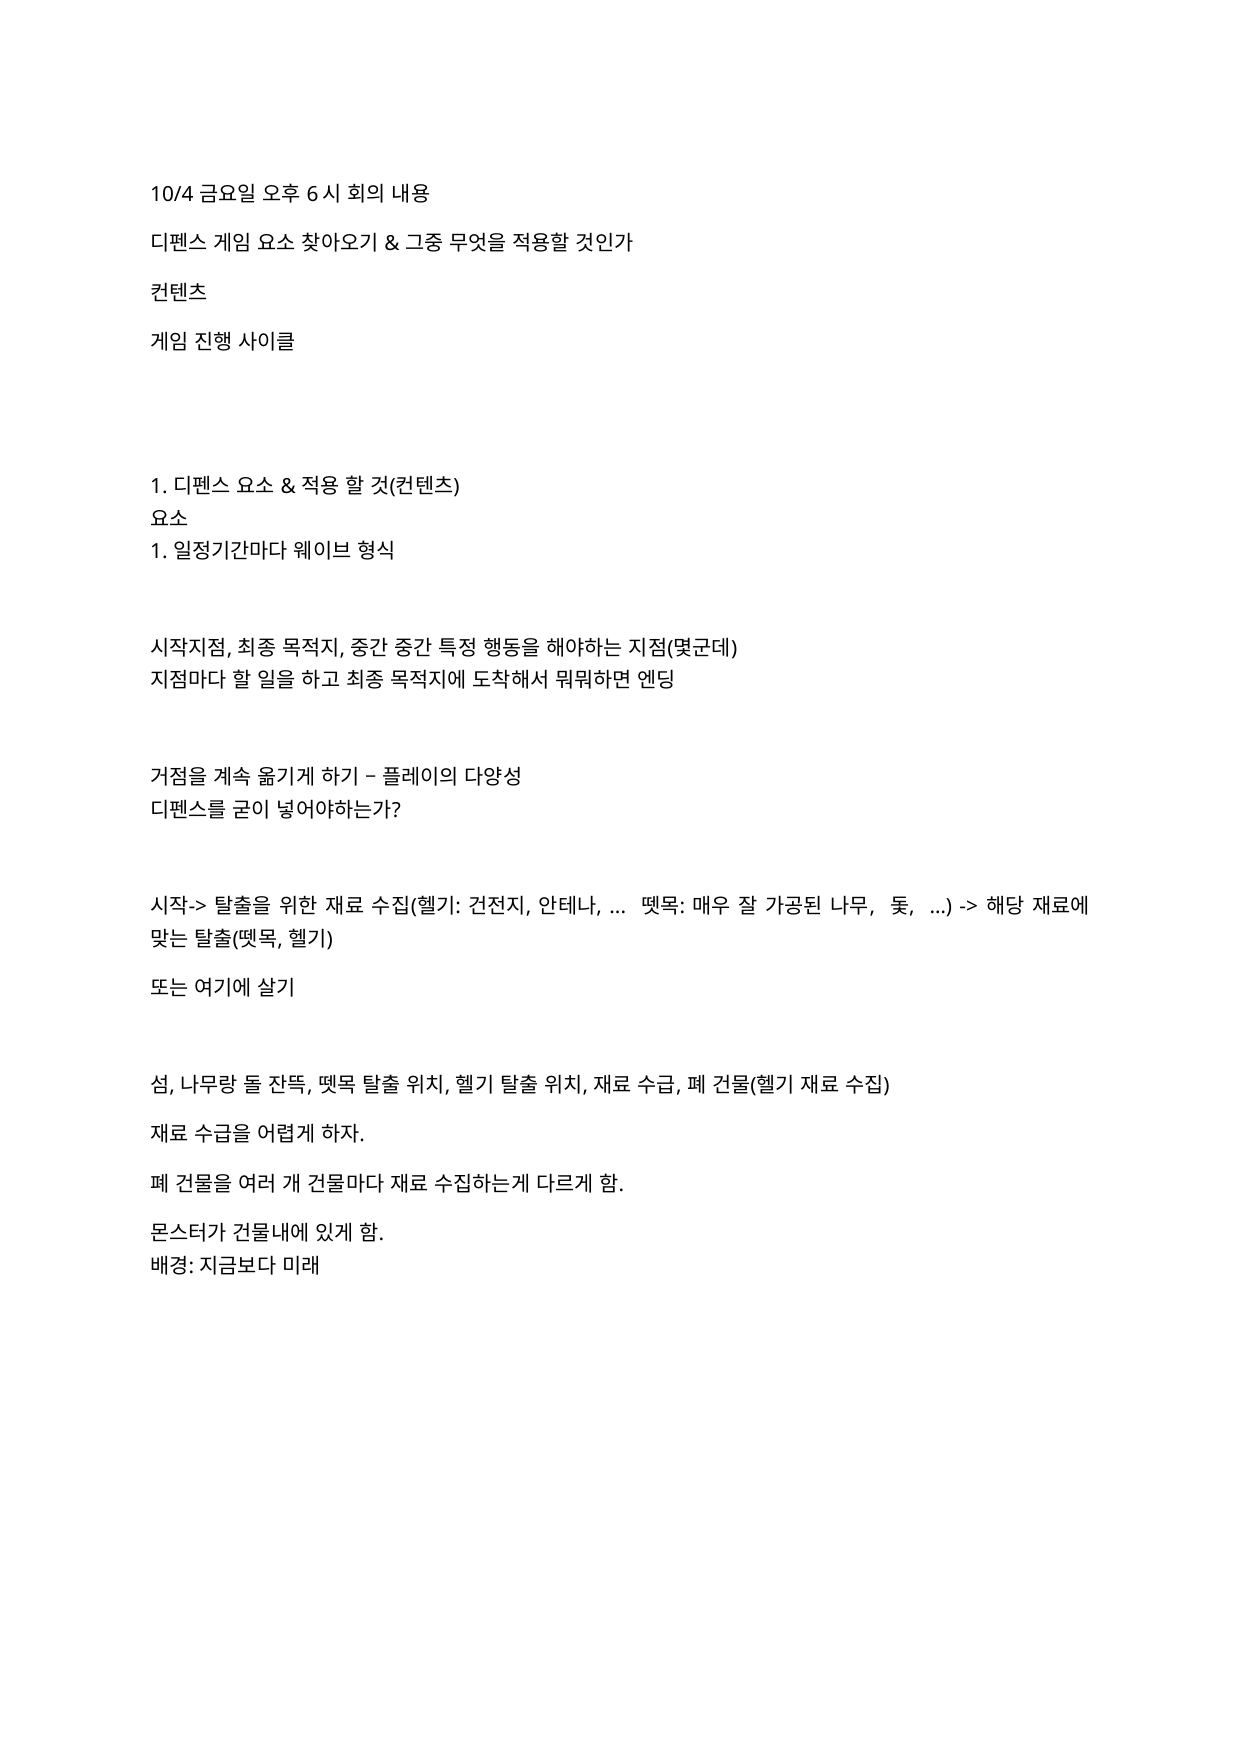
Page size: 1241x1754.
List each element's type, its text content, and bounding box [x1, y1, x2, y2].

text 10/4 금요일 오후 6시 회의 내용 [150, 177, 1090, 207]
text 섬, 나무랑 돌 잔뜩, 뗏목 탈출 위치, 헬기 탈출 위치, 재료 수급, 폐 건물(헬기 재료 수집) [150, 1068, 1090, 1098]
text 거점을 계속 옮기게 하기 – 플레이의 다양성 디펜스를 굳이 넣어야하는가? [150, 760, 1090, 823]
text 폐 건물을 여러 개 건물마다 재료 수집하는게 다르게 함. [150, 1167, 1090, 1197]
text 몬스터가 건물내에 있게 함. 배경: 지금보다 미래 [150, 1216, 1090, 1279]
text 게임 진행 사이클 [150, 325, 1090, 355]
text 재료 수급을 어렵게 하자. [150, 1118, 1090, 1148]
text 또는 여기에 살기 [150, 972, 1090, 1002]
text 1. 디펜스 요소 & 적용 할 것(컨텐츠) 요소 1. 일정기간마다 웨이브 형식 [150, 469, 1090, 565]
text 디펜스 게임 요소 찾아오기 & 그중 무엇을 적용할 것인가 [150, 227, 1090, 257]
text 시작-> 탈출을 위한 재료 수집(헬기: 건전지, 안테나, ... 뗏목: 매우 잘 가공된 나무, 돛, …) -> 해당 재료에 맞는 탈출(뗏목, 헬기) [150, 889, 1090, 953]
text 컨텐츠 [150, 276, 1090, 306]
text 시작지점, 최종 목적지, 중간 중간 특정 행동을 해야하는 지점(몇군데) 지점마다 할 일을 하고 최종 목적지에 도착해서 뭐뭐하면 엔딩 [150, 631, 1090, 694]
